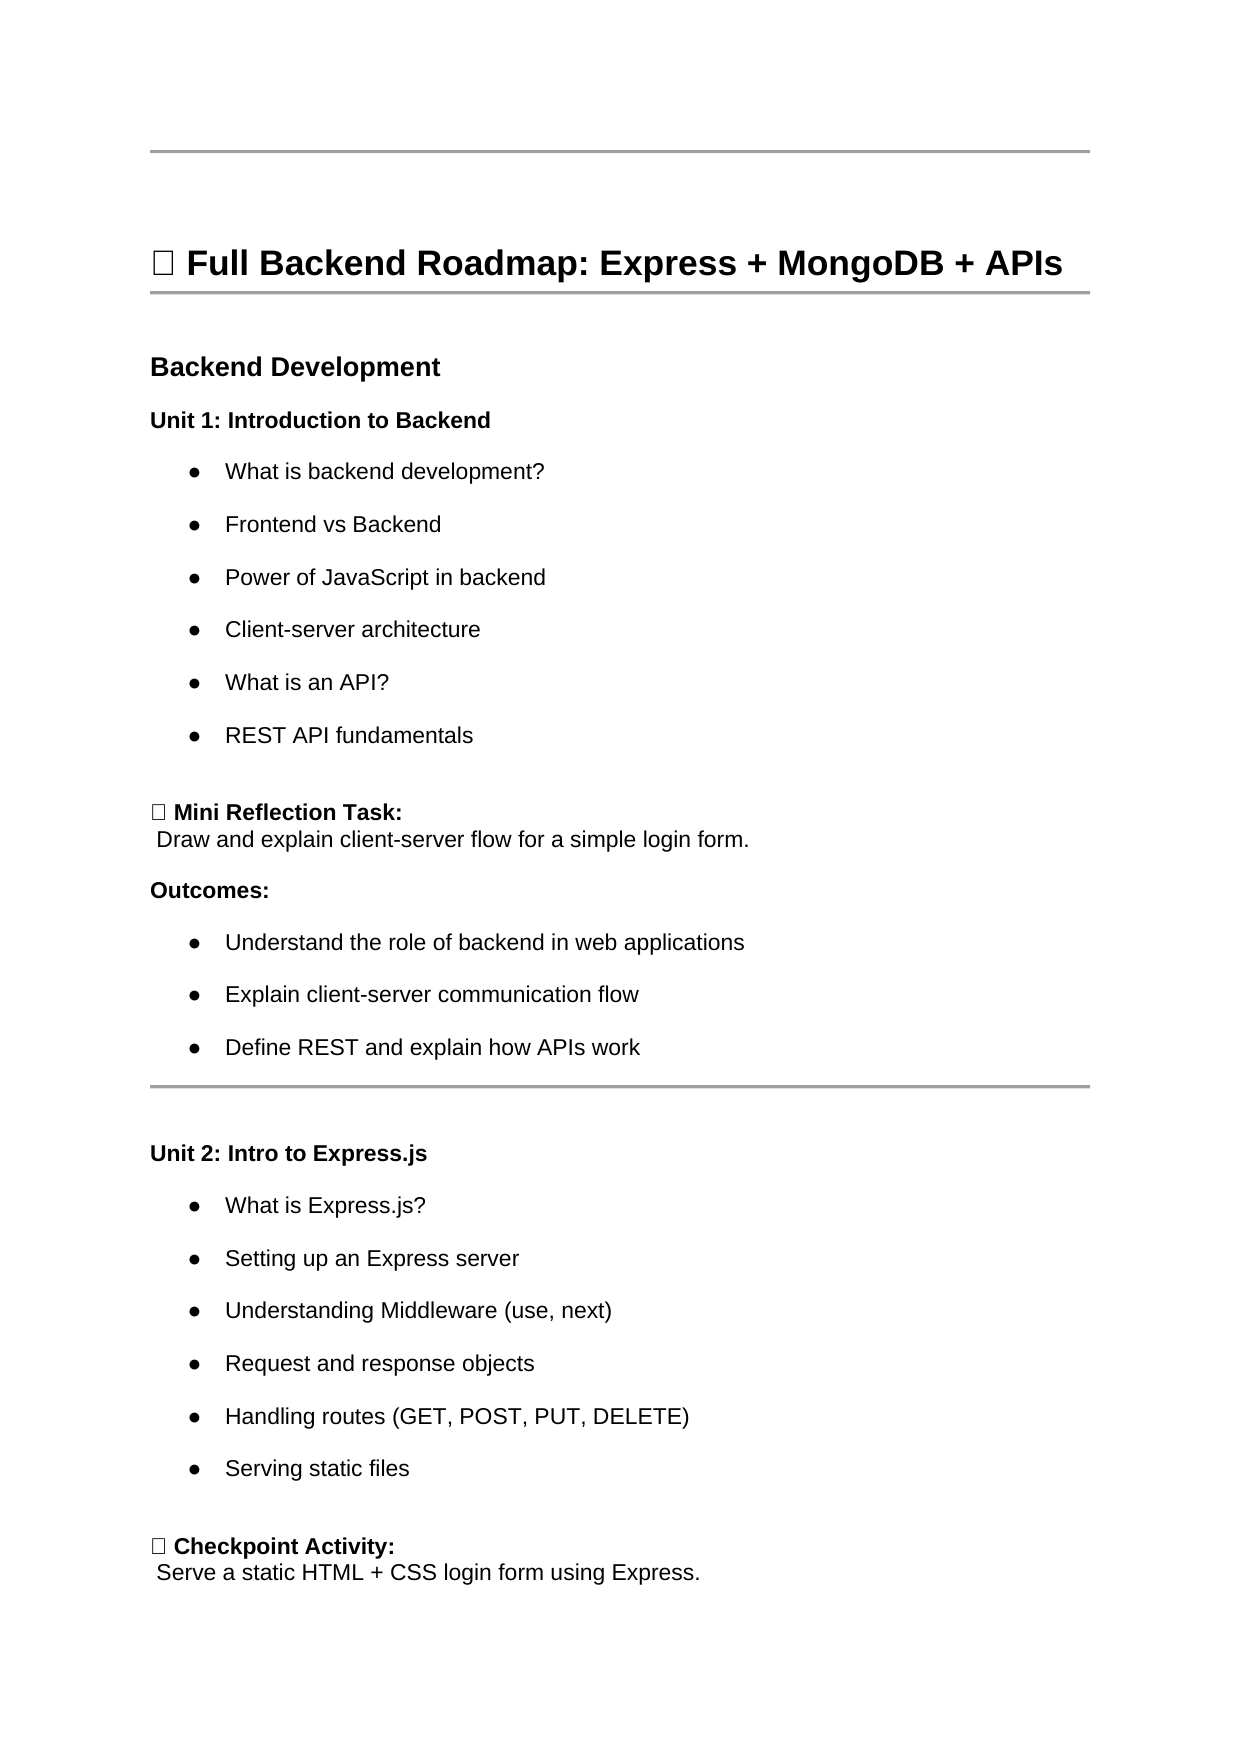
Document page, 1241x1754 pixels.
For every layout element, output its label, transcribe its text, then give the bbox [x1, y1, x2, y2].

list Request and response objects [187, 1350, 1090, 1403]
list Power of JavaScript in backend [187, 563, 1090, 616]
list Explain client-server communication flow [187, 981, 1090, 1034]
list Client-server architecture [187, 616, 1090, 669]
text 💡 Checkpoint Activity: Serve a static HTML + CSS login form using Express. [150, 1533, 1090, 1586]
subtitle Unit 2: Intro to Express.js [150, 1140, 1090, 1167]
list Serving static files [187, 1455, 1090, 1508]
text Outcomes: [150, 877, 1090, 903]
list Understand the role of backend in web applications [187, 928, 1090, 981]
list Understanding Middleware (use, next) [187, 1297, 1090, 1350]
text 🧠 Mini Reflection Task: Draw and explain client-server flow for a simple login form. [150, 799, 1090, 852]
list What is an API? [187, 669, 1090, 722]
list Frontend vs Backend [187, 511, 1090, 563]
subtitle Backend Development [150, 351, 1090, 382]
list Define REST and explain how APIs work [187, 1034, 1090, 1060]
subtitle 🔥 Full Backend Roadmap: Express + MongoDB + APIs [150, 242, 1090, 283]
list What is Express.js? [187, 1192, 1090, 1244]
list Setting up an Express server [187, 1244, 1090, 1297]
subtitle Unit 1: Introduction to Backend [150, 407, 1090, 433]
list What is backend development? [187, 458, 1090, 511]
list Handling routes (GET, POST, PUT, DELETE) [187, 1403, 1090, 1455]
list REST API fundamentals [187, 722, 1090, 774]
